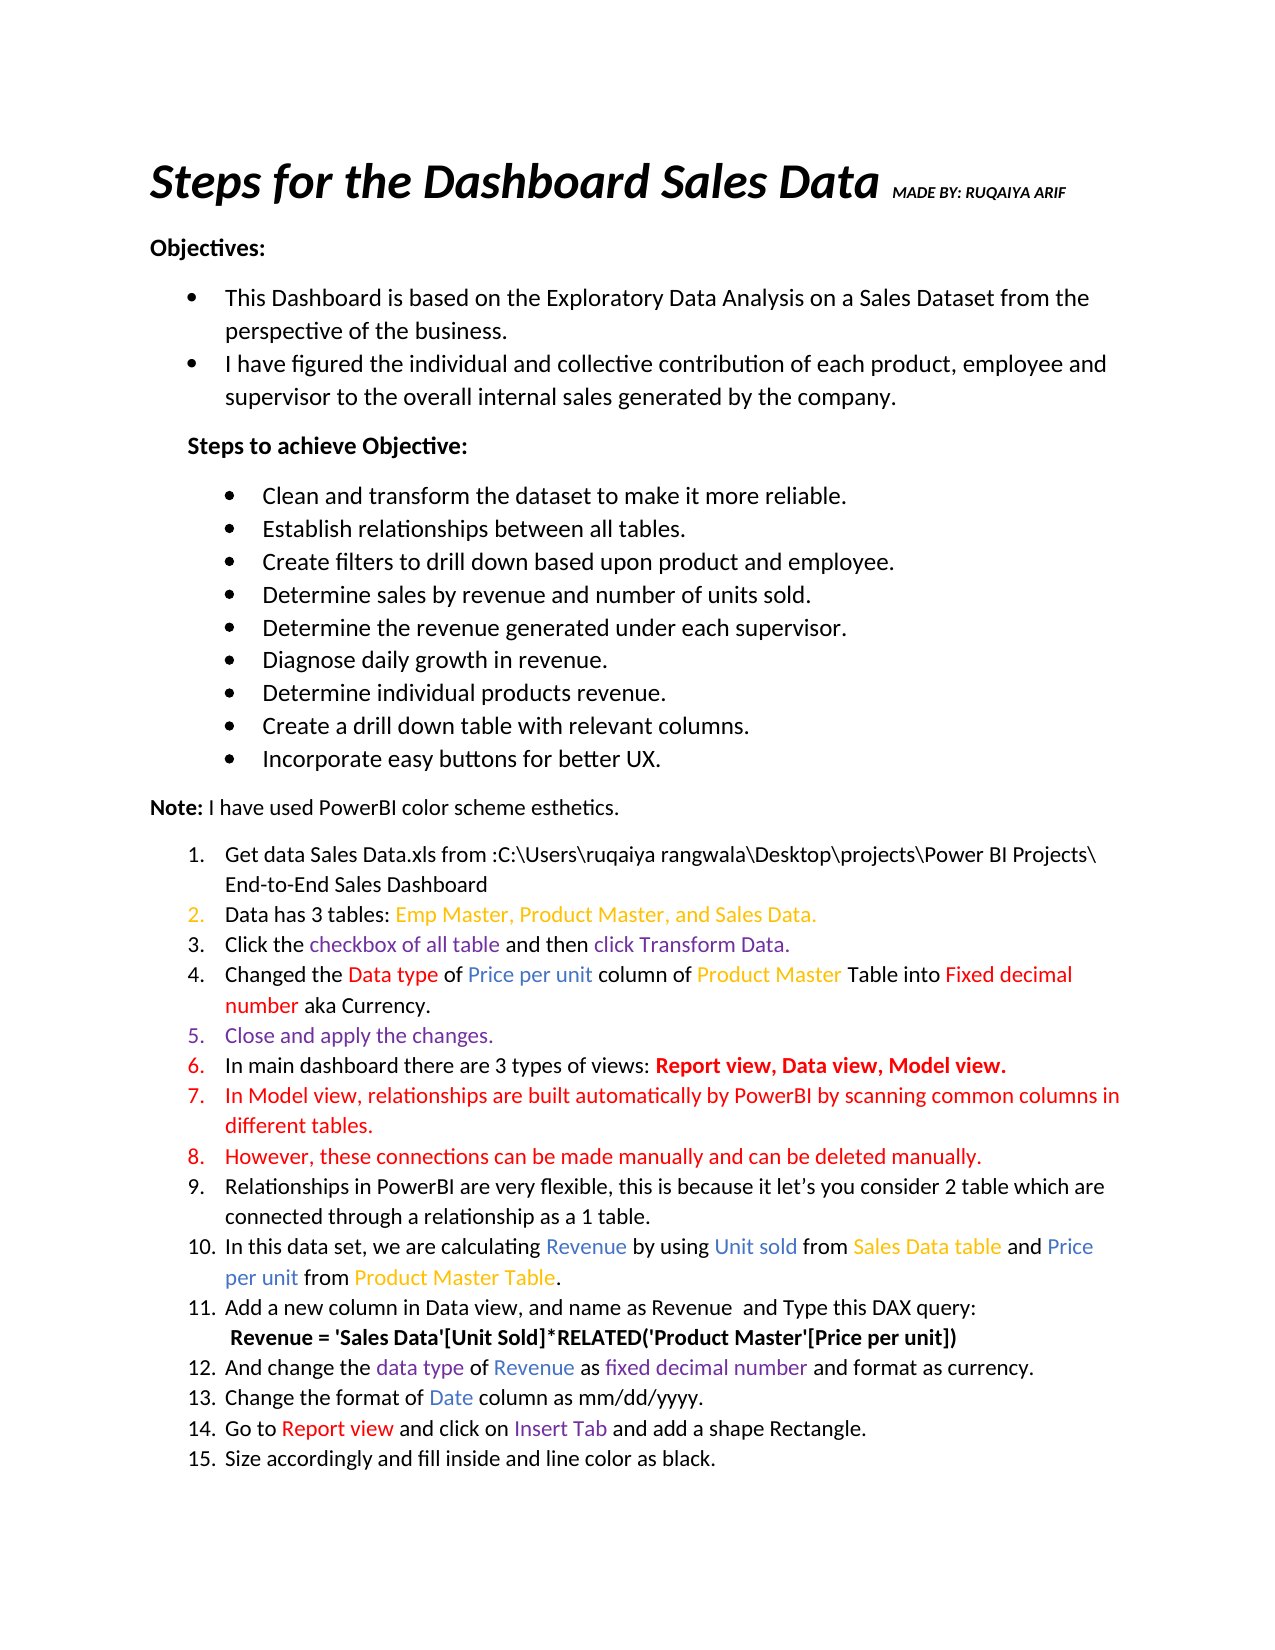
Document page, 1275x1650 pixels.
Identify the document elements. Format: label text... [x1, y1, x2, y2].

list However, these connections can be made manually and can be deleted manually. [187, 1142, 1125, 1170]
list Determine the revenue generated under each supervisor. [225, 612, 1125, 642]
list Create a drill down table with relevant columns. [225, 710, 1125, 741]
list Determine individual products revenue. [225, 677, 1125, 708]
list Relationships in PowerBI are very flexible, this is because it let’s you consider 2 table which are connected through a relationship as a 1 table. [187, 1172, 1125, 1230]
list This Dashboard is based on the Exploratory Data Analysis on a Sales Dataset from the perspective of the business. [187, 282, 1125, 346]
list Go to Report view and click on Insert Tab and add a shape Rectangle. [187, 1414, 1125, 1442]
list In this data set, we are calculating Revenue by using Unit sold from Sales Data table and Price per unit from Product Master Table. [187, 1232, 1125, 1291]
list Get data Sales Data.xls from :C:\Users\ruqaiya rangwala\Desktop\projects\Power BI Projects\End-to-End Sales Dashboard [187, 840, 1125, 898]
list Diagnose daily growth in revenue. [225, 644, 1125, 675]
text Steps for the Dashboard Sales Data MADE BY: RUQAIYA ARIF [150, 150, 1125, 211]
list I have figured the individual and collective contribution of each product, employee and supervisor to the overall internal sales generated by the company. [187, 348, 1125, 411]
list Changed the Data type of Price per unit column of Product Master Table into Fixed decimal number aka Currency. [187, 961, 1125, 1019]
list Close and apply the changes. [187, 1021, 1125, 1049]
list Size accordingly and fill inside and line color as black. [187, 1444, 1125, 1472]
list Clean and transform the dataset to make it more reliable. [225, 480, 1125, 511]
list Add a new column in Data view, and name as Revenue and Type this DAX query: [187, 1293, 1125, 1321]
text Note: I have used PowerBI color scheme esthetics. [150, 793, 1125, 821]
text Objectives: [150, 232, 1125, 263]
list Change the format of Date column as mm/dd/yyyy. [187, 1383, 1125, 1412]
list In main dashboard there are 3 types of views: Report view, Data view, Model view. [187, 1051, 1125, 1079]
list And change the data type of Revenue as fixed decimal number and format as currency. [187, 1353, 1125, 1381]
list In Model view, relationships are built automatically by PowerBI by scanning common columns in different tables. [187, 1081, 1125, 1140]
list Click the checkbox of all table and then click Transform Data. [187, 930, 1125, 958]
text Steps to achieve Objective: [187, 430, 1125, 461]
list Data has 3 tables: Emp Master, Product Master, and Sales Data. [187, 900, 1125, 928]
list Create filters to drill down based upon product and employee. [225, 546, 1125, 576]
list Establish relationships between all tables. [225, 513, 1125, 543]
list Revenue = 'Sales Data'[Unit Sold]*RELATED('Product Master'[Price per unit]) [225, 1323, 1125, 1351]
list Incorporate easy buttons for better UX. [225, 743, 1125, 774]
list Determine sales by revenue and number of units sold. [225, 579, 1125, 609]
